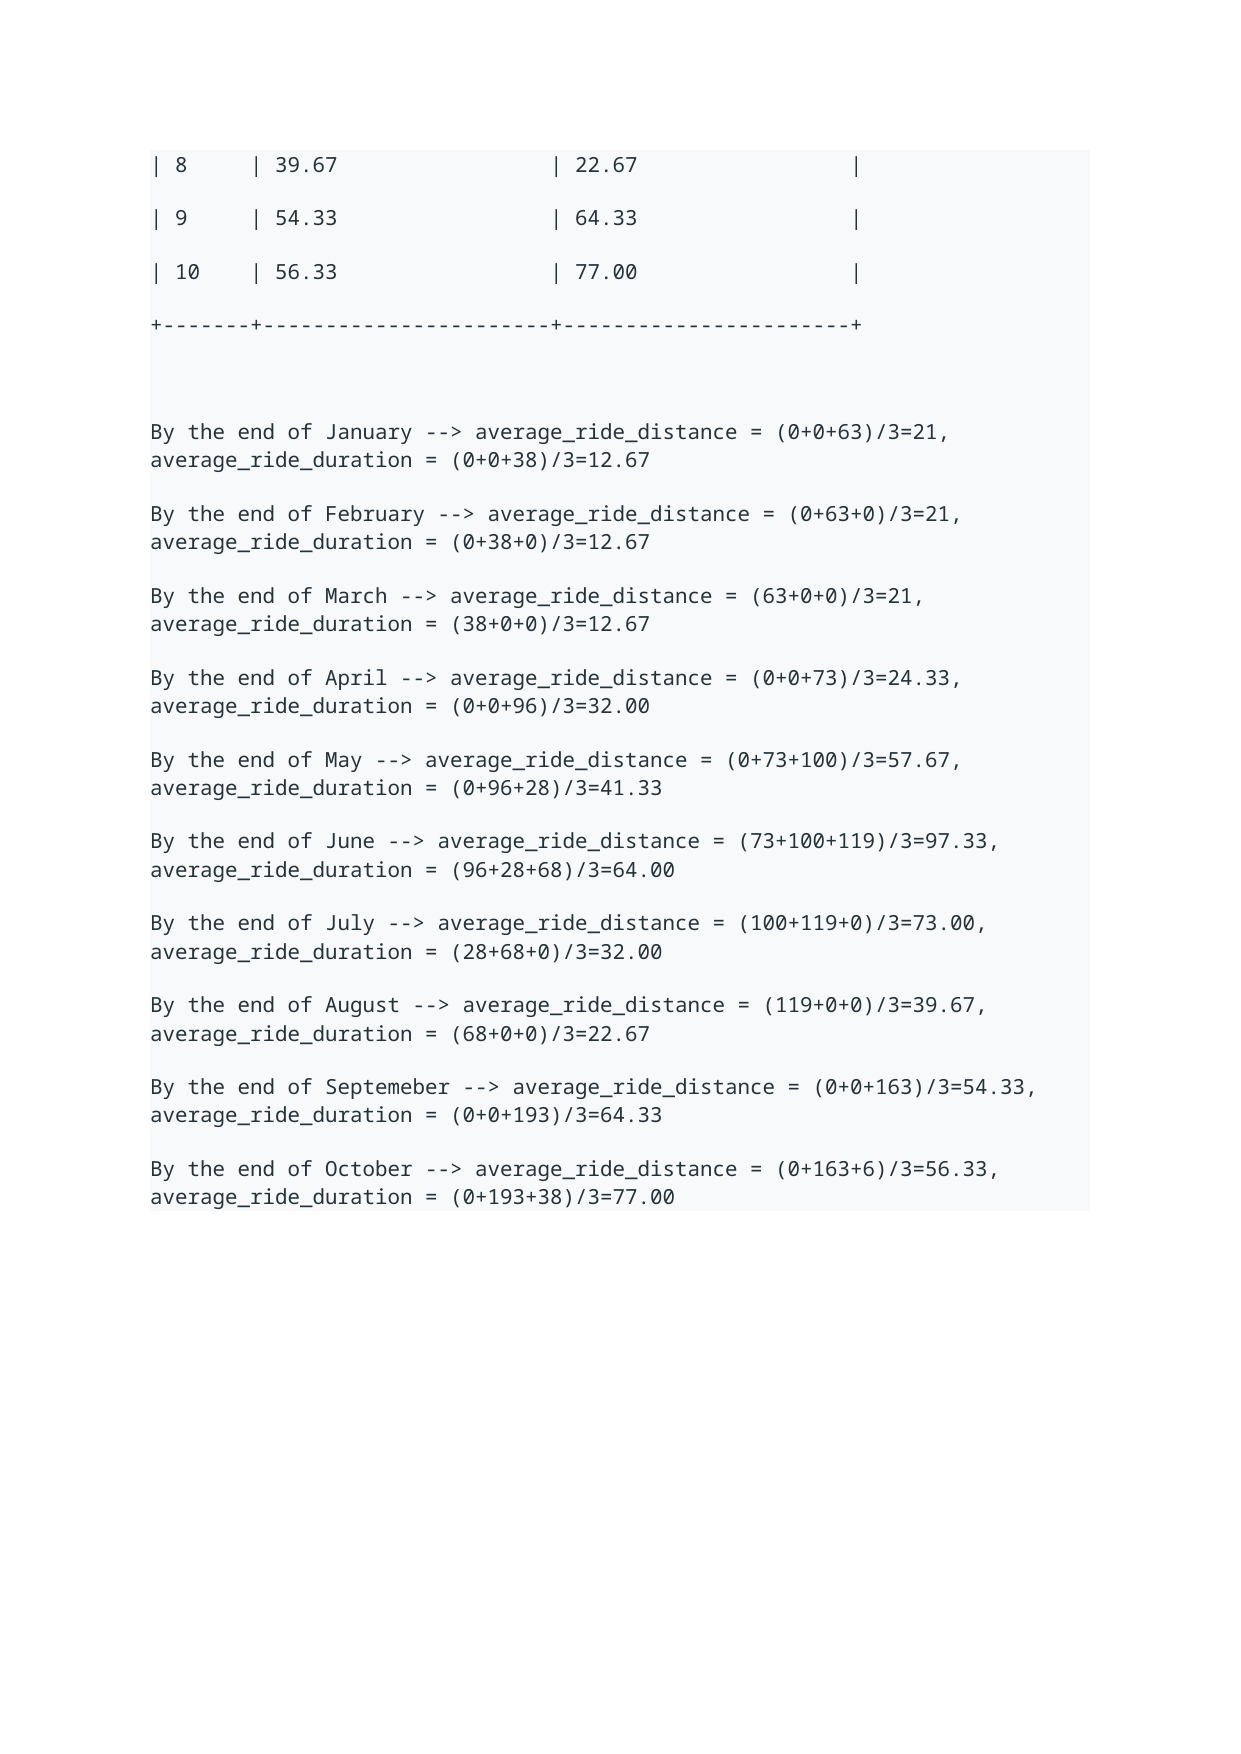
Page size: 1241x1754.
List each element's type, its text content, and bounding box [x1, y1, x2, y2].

text By the end of Septemeber --> average_ride_distance = (0+0+163)/3=54.33, average_ride_duration = (0+0+193)/3=64.33 [150, 1072, 1090, 1129]
text By the end of October --> average_ride_distance = (0+163+6)/3=56.33, average_ride_duration = (0+193+38)/3=77.00 [150, 1154, 1090, 1211]
text By the end of June --> average_ride_distance = (73+100+119)/3=97.33, average_ride_duration = (96+28+68)/3=64.00 [150, 827, 1090, 883]
text By the end of January --> average_ride_distance = (0+0+63)/3=21, average_ride_duration = (0+0+38)/3=12.67 [150, 417, 1090, 474]
text By the end of March --> average_ride_distance = (63+0+0)/3=21, average_ride_duration = (38+0+0)/3=12.67 [150, 581, 1090, 638]
text | 8 | 39.67 | 22.67 | [150, 150, 1090, 178]
text By the end of May --> average_ride_distance = (0+73+100)/3=57.67, average_ride_duration = (0+96+28)/3=41.33 [150, 745, 1090, 802]
text By the end of August --> average_ride_distance = (119+0+0)/3=39.67, average_ride_duration = (68+0+0)/3=22.67 [150, 990, 1090, 1047]
text By the end of April --> average_ride_distance = (0+0+73)/3=24.33, average_ride_duration = (0+0+96)/3=32.00 [150, 663, 1090, 720]
text +-------+-----------------------+-----------------------+ [150, 310, 1090, 339]
text | 9 | 54.33 | 64.33 | [150, 203, 1090, 232]
text By the end of July --> average_ride_distance = (100+119+0)/3=73.00, average_ride_duration = (28+68+0)/3=32.00 [150, 908, 1090, 965]
text | 10 | 56.33 | 77.00 | [150, 257, 1090, 285]
text By the end of February --> average_ride_distance = (0+63+0)/3=21, average_ride_duration = (0+38+0)/3=12.67 [150, 499, 1090, 556]
